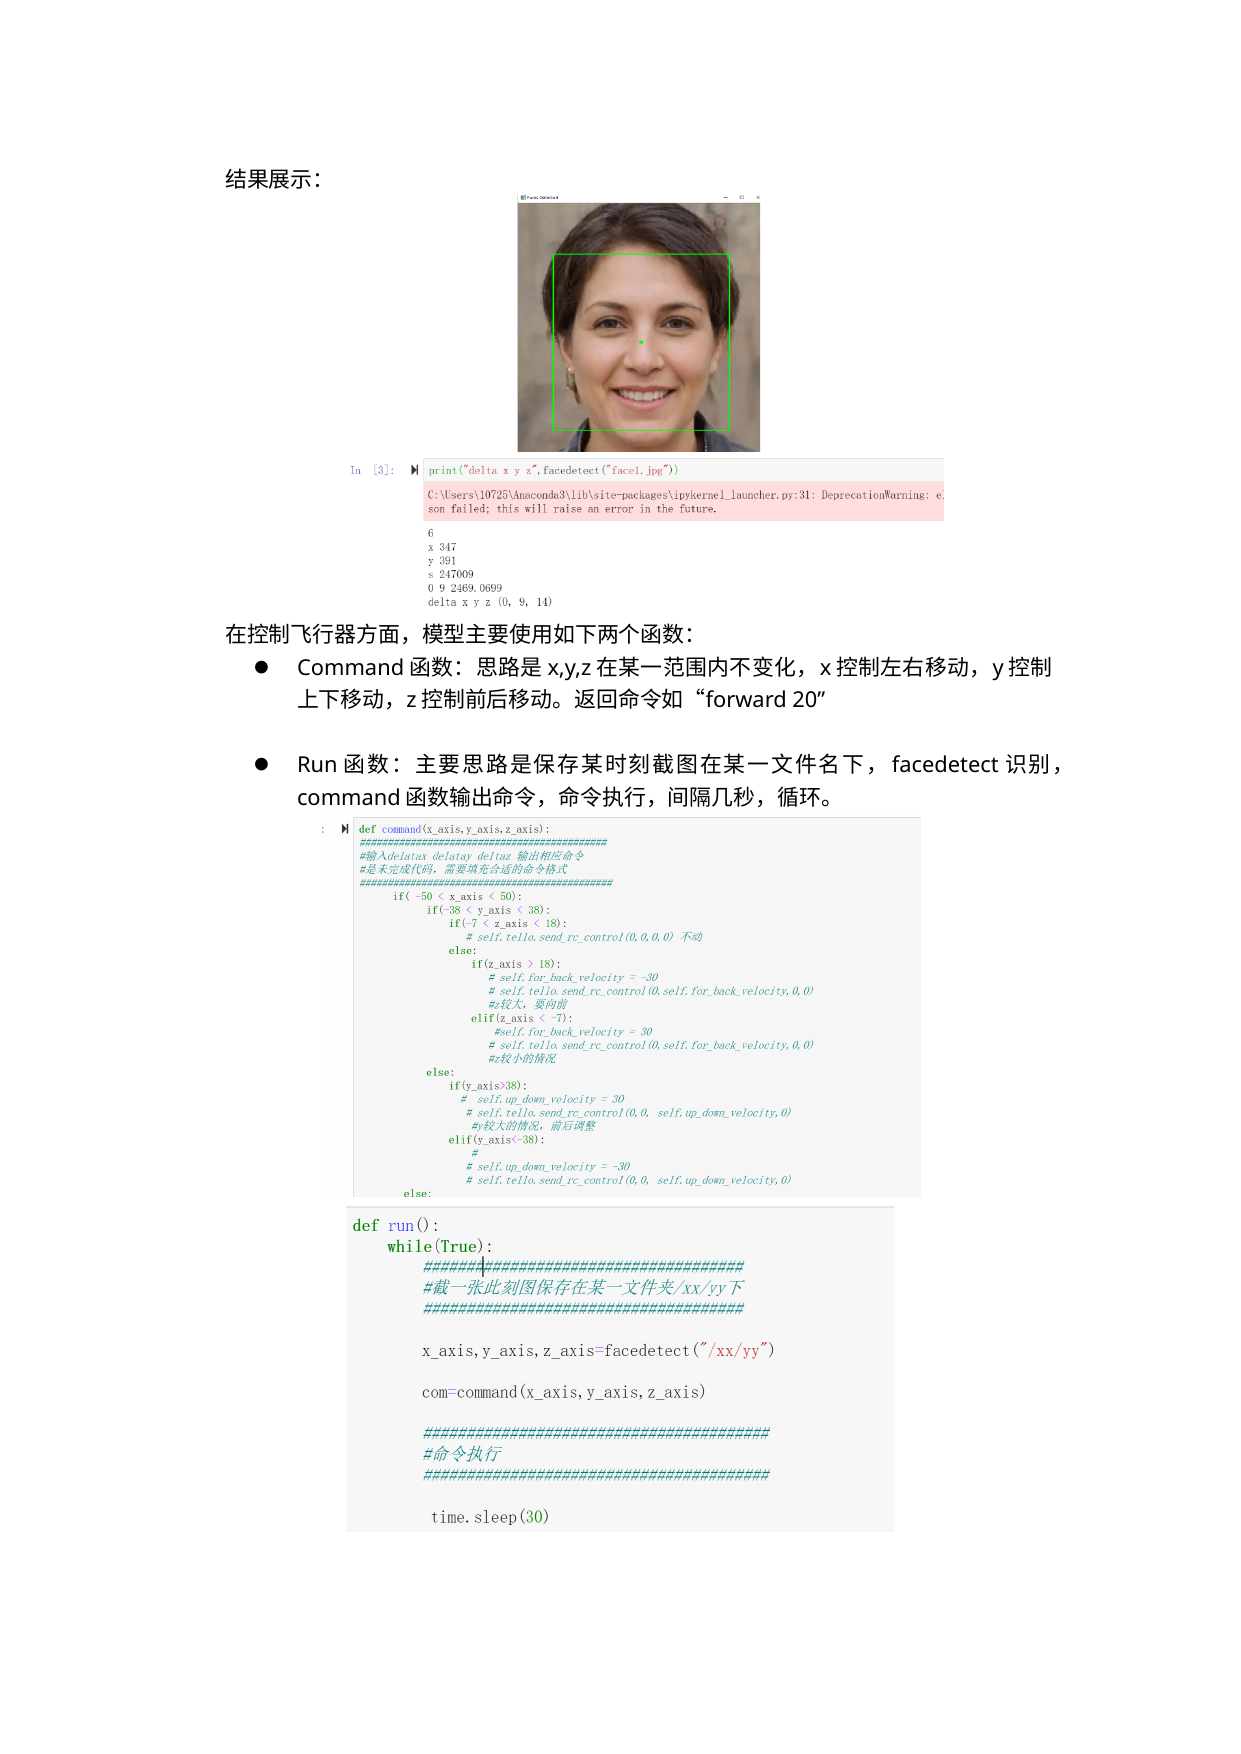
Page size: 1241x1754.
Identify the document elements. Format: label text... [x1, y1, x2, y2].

text 结果展示： [187, 162, 1053, 194]
picture [346, 1202, 895, 1532]
picture [333, 454, 944, 617]
picture [517, 194, 761, 452]
text 在控制飞行器方面，模型主要使用如下两个函数： [187, 617, 1053, 649]
list Run函数：主要思路是保存某时刻截图在某一文件名下，facedetect识别，command函数输出命令，命令执行，间隔几秒，循环。 [253, 747, 1053, 812]
picture [319, 812, 922, 1197]
list Command函数：思路是x,y,z在某一范围内不变化，x控制左右移动，y控制上下移动，z控制前后移动。返回命令如“forward 20” [253, 649, 1053, 714]
